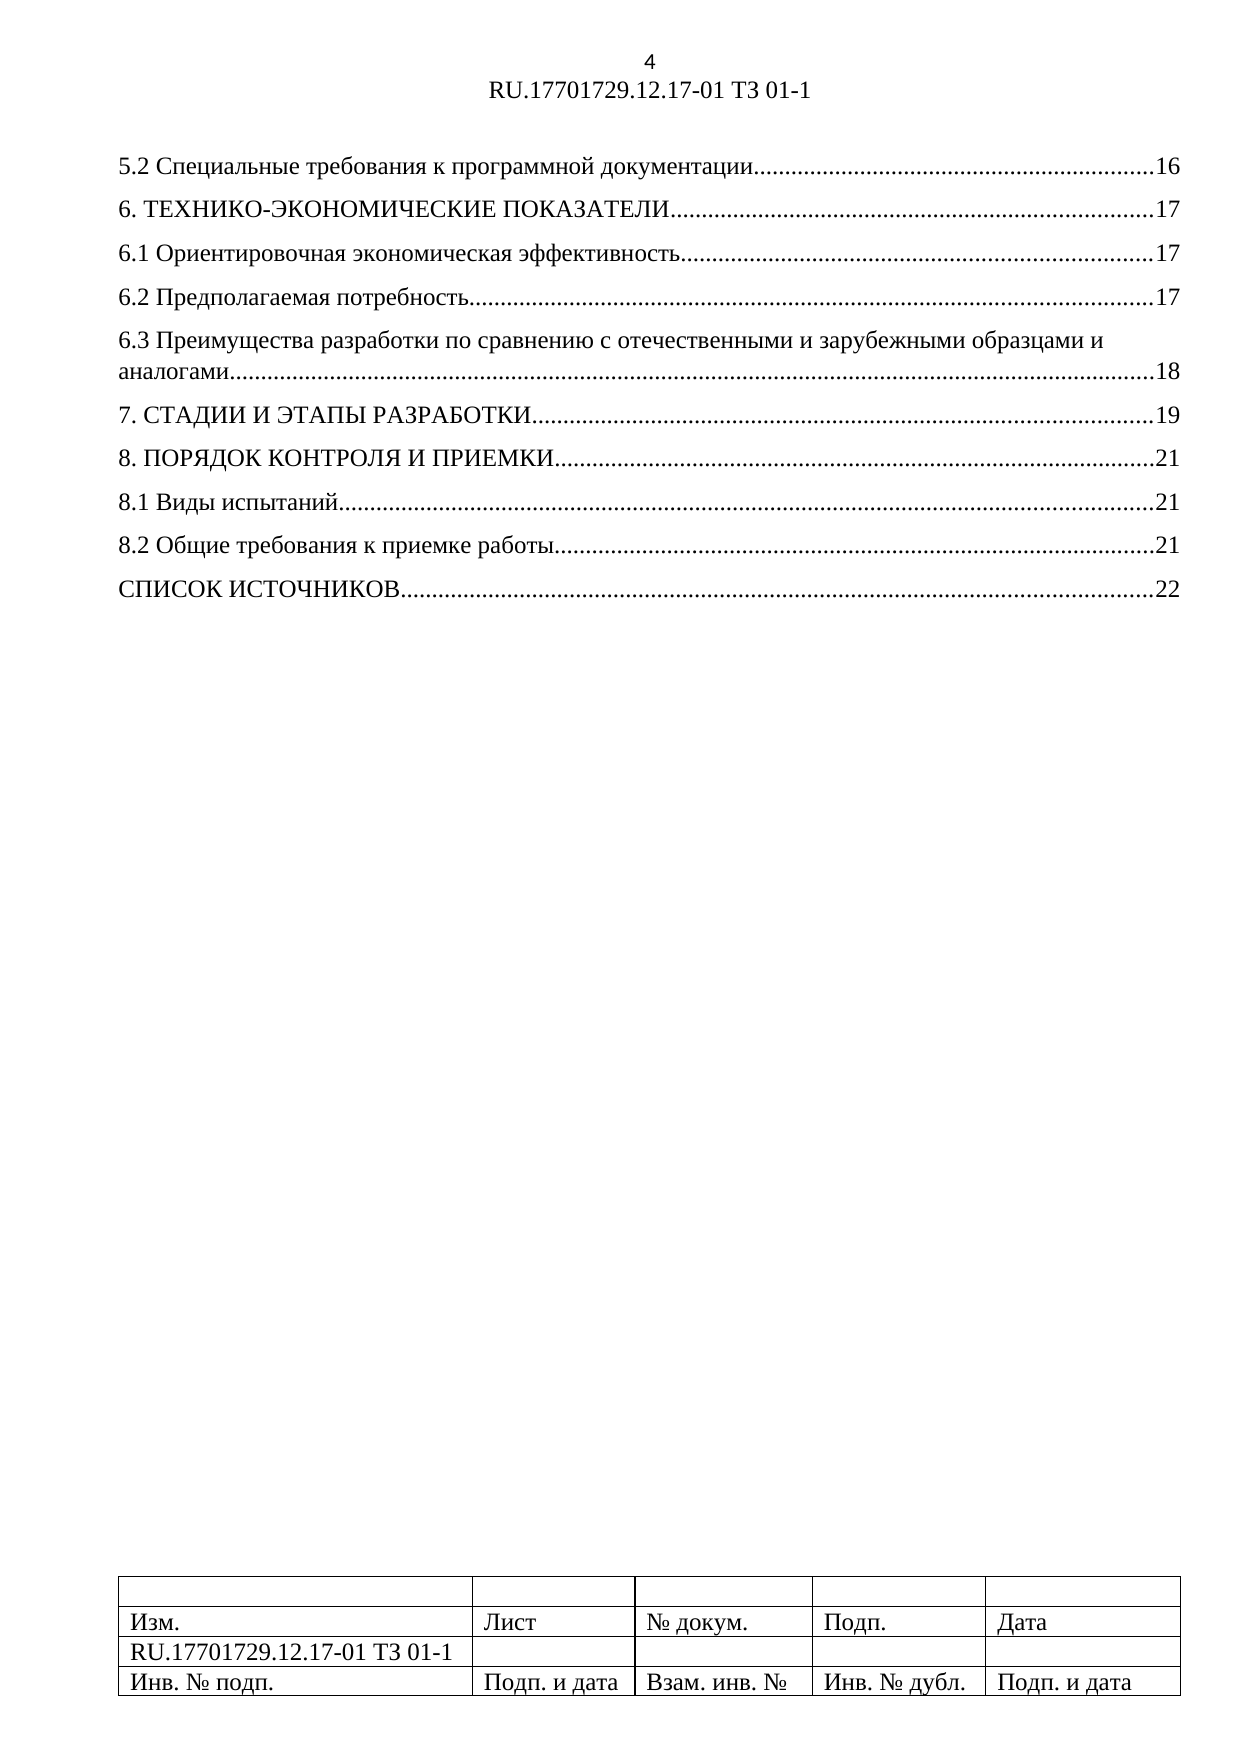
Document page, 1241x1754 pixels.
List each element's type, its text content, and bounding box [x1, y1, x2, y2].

text 8. порядок контроля и приемки 21 [118, 443, 1181, 472]
text 7. стадии и этапы разработки 19 [118, 400, 1181, 428]
text 8.1 Виды испытаний 21 [118, 487, 1181, 516]
text 6.1 Ориентировочная экономическая эффективность 17 [118, 238, 1181, 267]
text 6.3 Преимущества разработки по сравнению с отечественными и зарубежными образцами и аналогами 18 [118, 325, 1181, 385]
text 6. технико-экономические показатели 17 [118, 194, 1181, 223]
text 8.2 Общие требования к приемке работы 21 [118, 530, 1181, 559]
text 6.2 Предполагаемая потребность 17 [118, 282, 1181, 310]
text СПИСОК ИсточниКОВ 22 [118, 574, 1181, 603]
text 5.2 Специальные требования к программной документации 16 [118, 151, 1181, 180]
